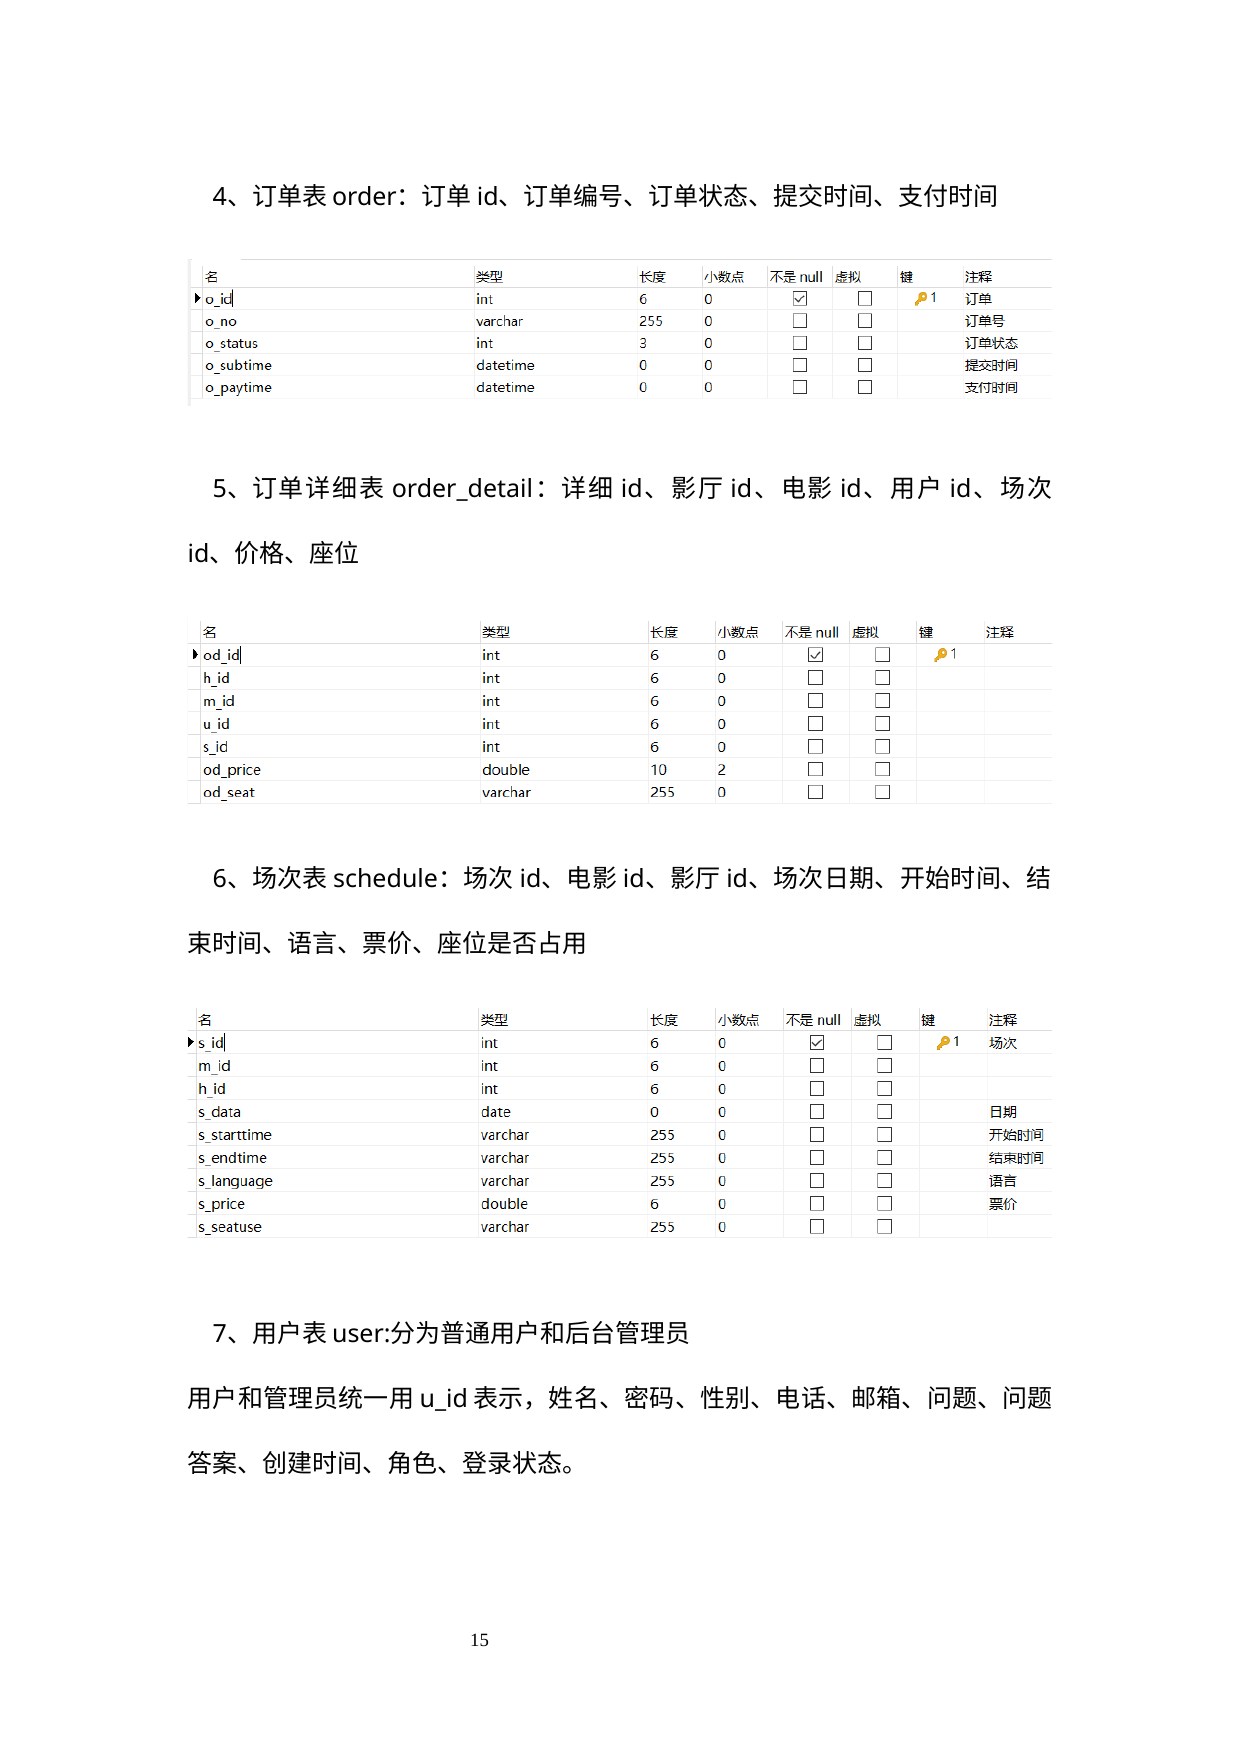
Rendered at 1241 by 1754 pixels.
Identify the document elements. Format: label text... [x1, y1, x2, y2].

list 用户和管理员统一用u_id表示，姓名、密码、性别、电话、邮箱、问题、问题答案、创建时间、角色、登录状态。 [187, 1364, 1053, 1494]
picture [187, 259, 1052, 406]
list 用户表user:分为普通用户和后台管理员 [187, 1299, 1053, 1364]
list 场次表schedule：场次id、电影id、影厅id、场次日期、开始时间、结束时间、语言、票价、座位是否占用 [187, 844, 1053, 974]
picture [187, 1007, 1053, 1245]
picture [187, 617, 1053, 807]
list 订单表order：订单id、订单编号、订单状态、提交时间、支付时间 [187, 162, 1053, 227]
list 订单详细表order_detail：详细id、影厅id、电影id、用户id、场次id、价格、座位 [187, 454, 1053, 584]
